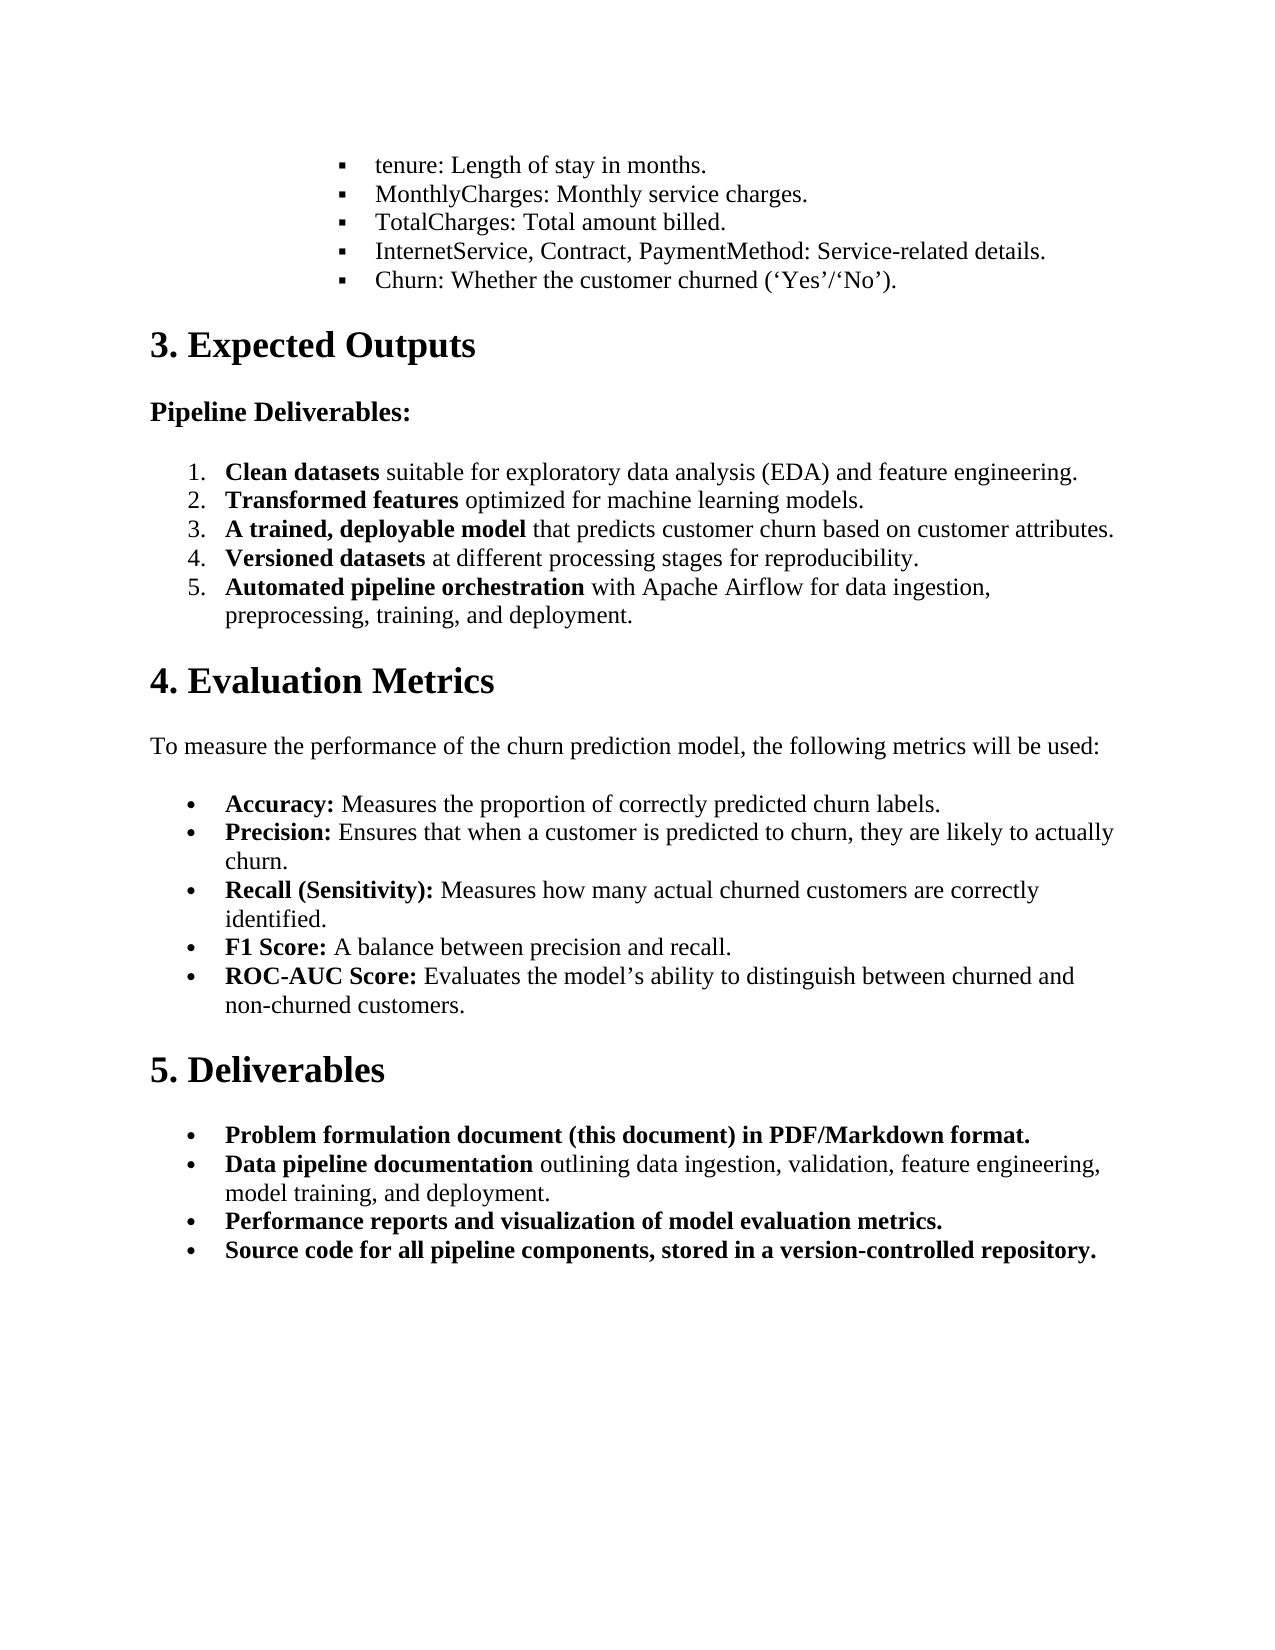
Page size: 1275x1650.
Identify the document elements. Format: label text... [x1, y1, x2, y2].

list Versioned datasets at different processing stages for reproducibility. [187, 543, 1125, 572]
list Data pipeline documentation outlining data ingestion, validation, feature engineering, model training, and deployment. [187, 1149, 1125, 1206]
list F1 Score: A balance between precision and recall. [187, 932, 1125, 961]
list Transformed features optimized for machine learning models. [187, 486, 1125, 514]
list MonthlyCharges: Monthly service charges. [337, 179, 1125, 207]
list Precision: Ensures that when a customer is predicted to churn, they are likely to actually churn. [187, 817, 1125, 875]
list A trained, deployable model that predicts customer churn based on customer attributes. [187, 514, 1125, 543]
list Accuracy: Measures the proportion of correctly predicted churn labels. [187, 789, 1125, 817]
text Pipeline Deliverables: [150, 395, 1125, 428]
list InternetService, Contract, PaymentMethod: Service-related details. [337, 236, 1125, 265]
list Problem formulation document (this document) in PDF/Markdown format. [187, 1120, 1125, 1149]
list Clean datasets suitable for exploratory data analysis (EDA) and feature engineering. [187, 457, 1125, 486]
list TotalCharges: Total amount billed. [337, 207, 1125, 236]
list ROC-AUC Score: Evaluates the model’s ability to distinguish between churned and non-churned customers. [187, 961, 1125, 1019]
text 5. Deliverables [150, 1048, 1125, 1091]
list Source code for all pipeline components, stored in a version-controlled repository. [187, 1235, 1125, 1264]
text 3. Expected Outputs [150, 323, 1125, 366]
text To measure the performance of the churn prediction model, the following metrics will be used: [150, 731, 1125, 759]
list Churn: Whether the customer churned (‘Yes’/‘No’). [337, 265, 1125, 294]
list Recall (Sensitivity): Measures how many actual churned customers are correctly identified. [187, 875, 1125, 932]
text 4. Evaluation Metrics [150, 658, 1125, 702]
list Performance reports and visualization of model evaluation metrics. [187, 1206, 1125, 1235]
list Automated pipeline orchestration with Apache Airflow for data ingestion, preprocessing, training, and deployment. [187, 572, 1125, 629]
list tenure: Length of stay in months. [337, 150, 1125, 179]
